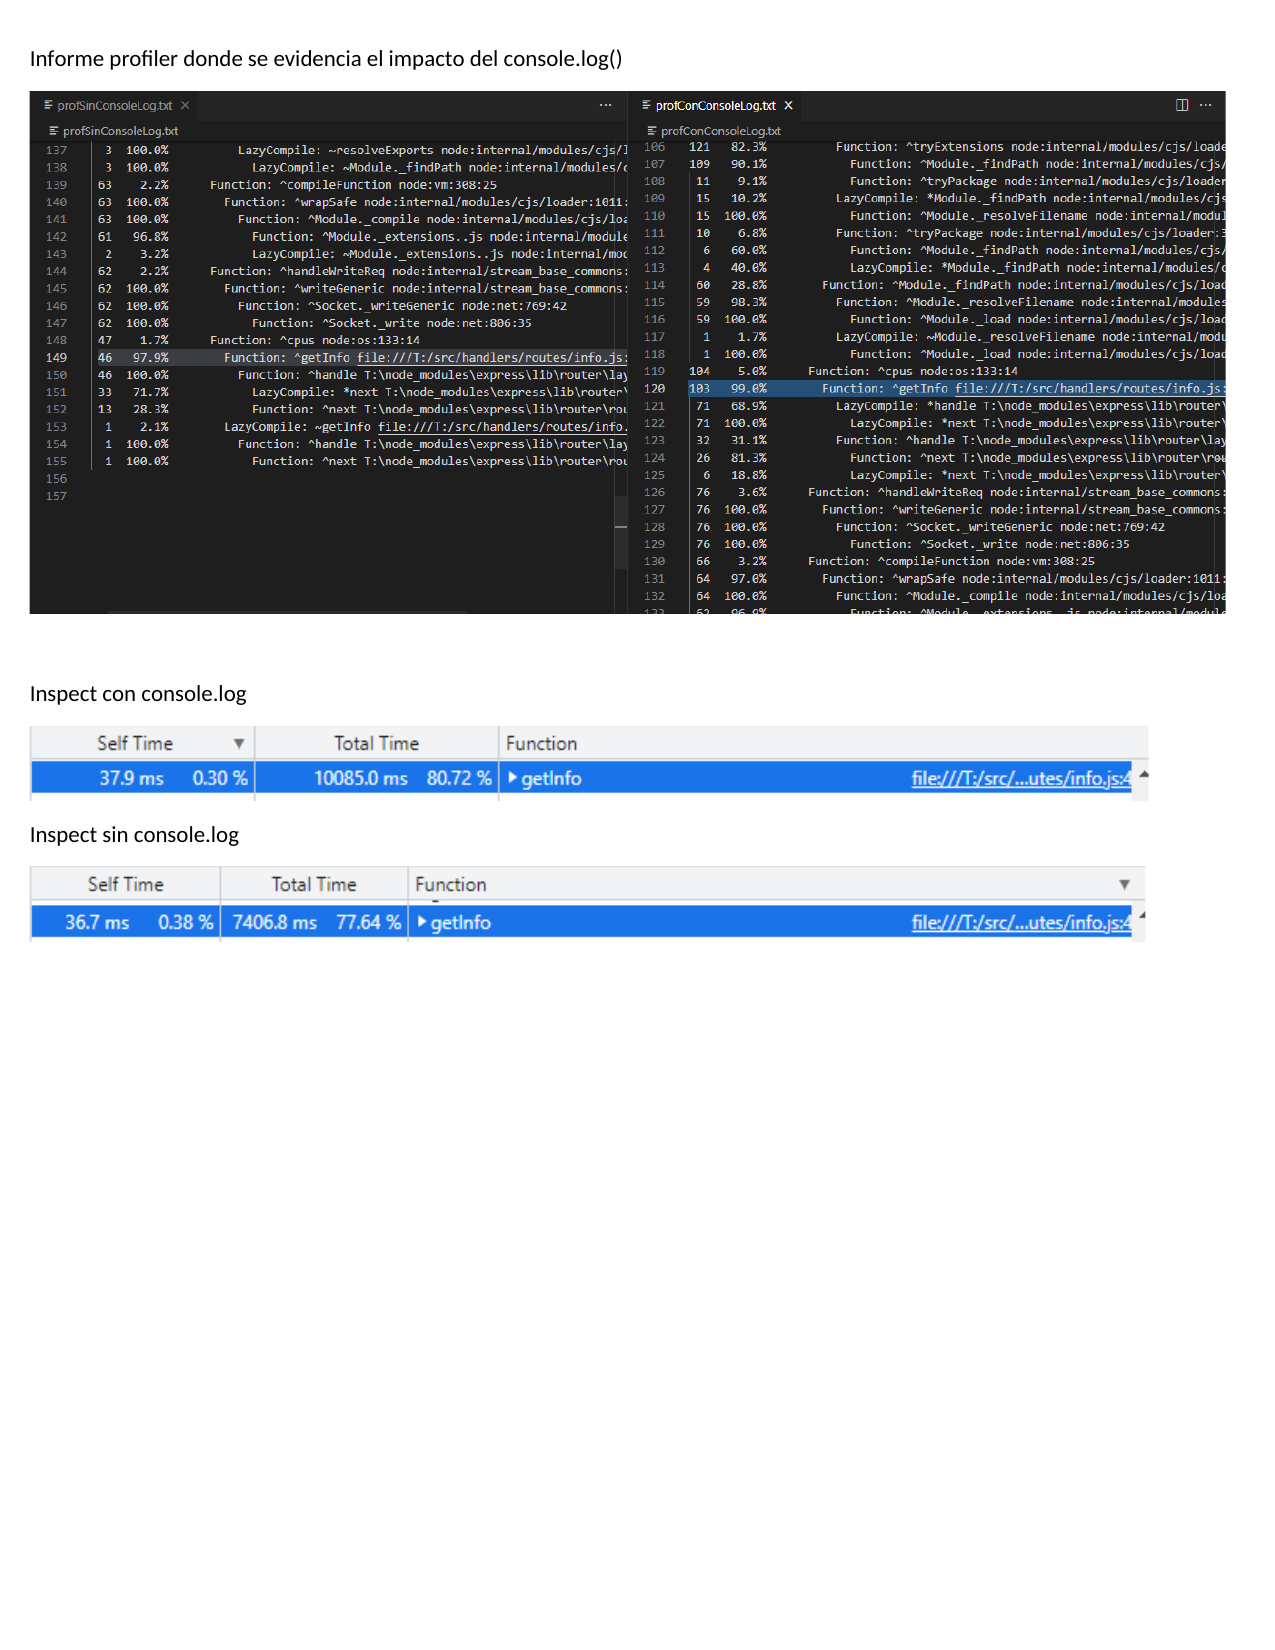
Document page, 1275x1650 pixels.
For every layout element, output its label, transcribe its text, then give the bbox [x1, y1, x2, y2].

picture [29, 91, 1226, 614]
picture [29, 866, 1146, 942]
text Informe profiler donde se evidencia el impacto del console.log() [29, 44, 1226, 72]
picture [29, 726, 1149, 801]
text Inspect sin console.log [29, 820, 1226, 848]
text Inspect con console.log [29, 679, 1226, 707]
